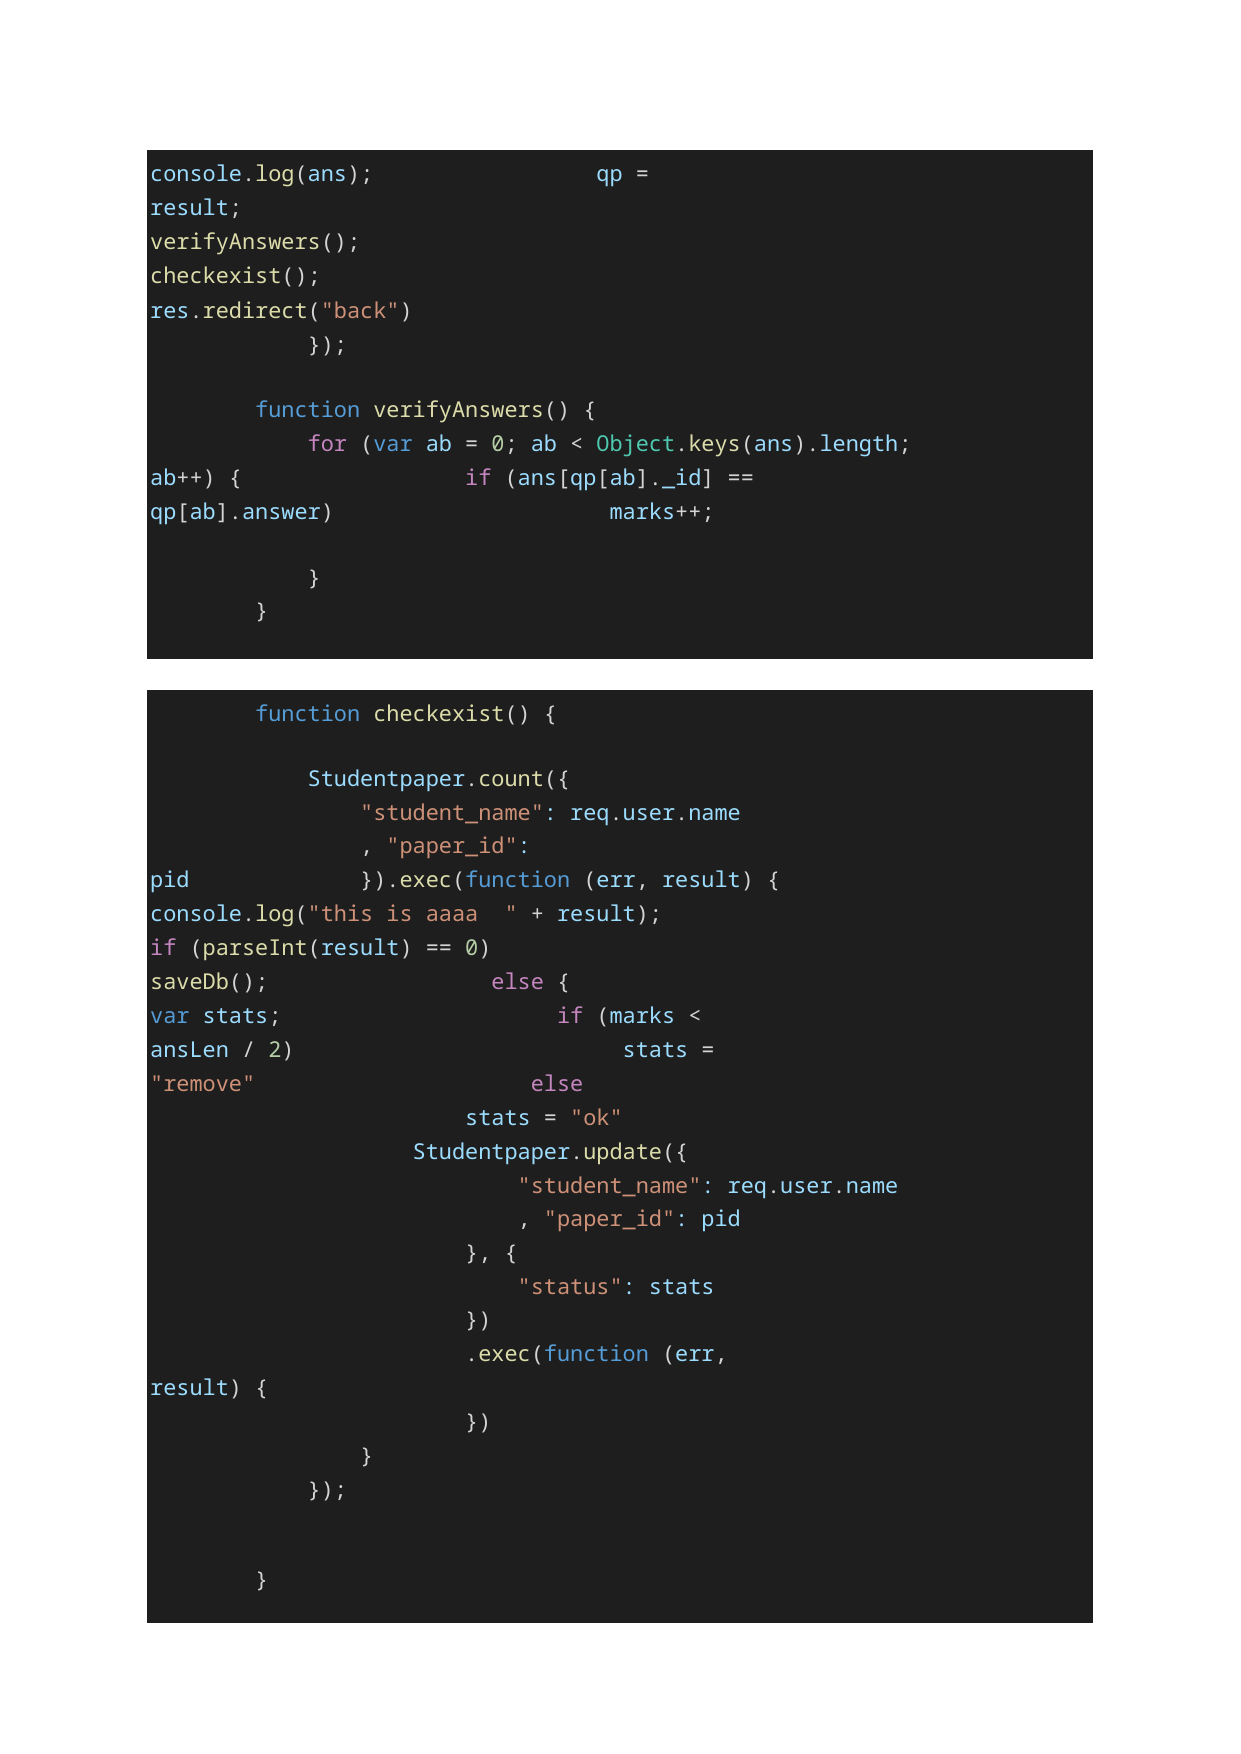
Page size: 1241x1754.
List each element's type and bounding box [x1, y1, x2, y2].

table_header [147, 150, 1093, 659]
table_header [147, 690, 1093, 1623]
